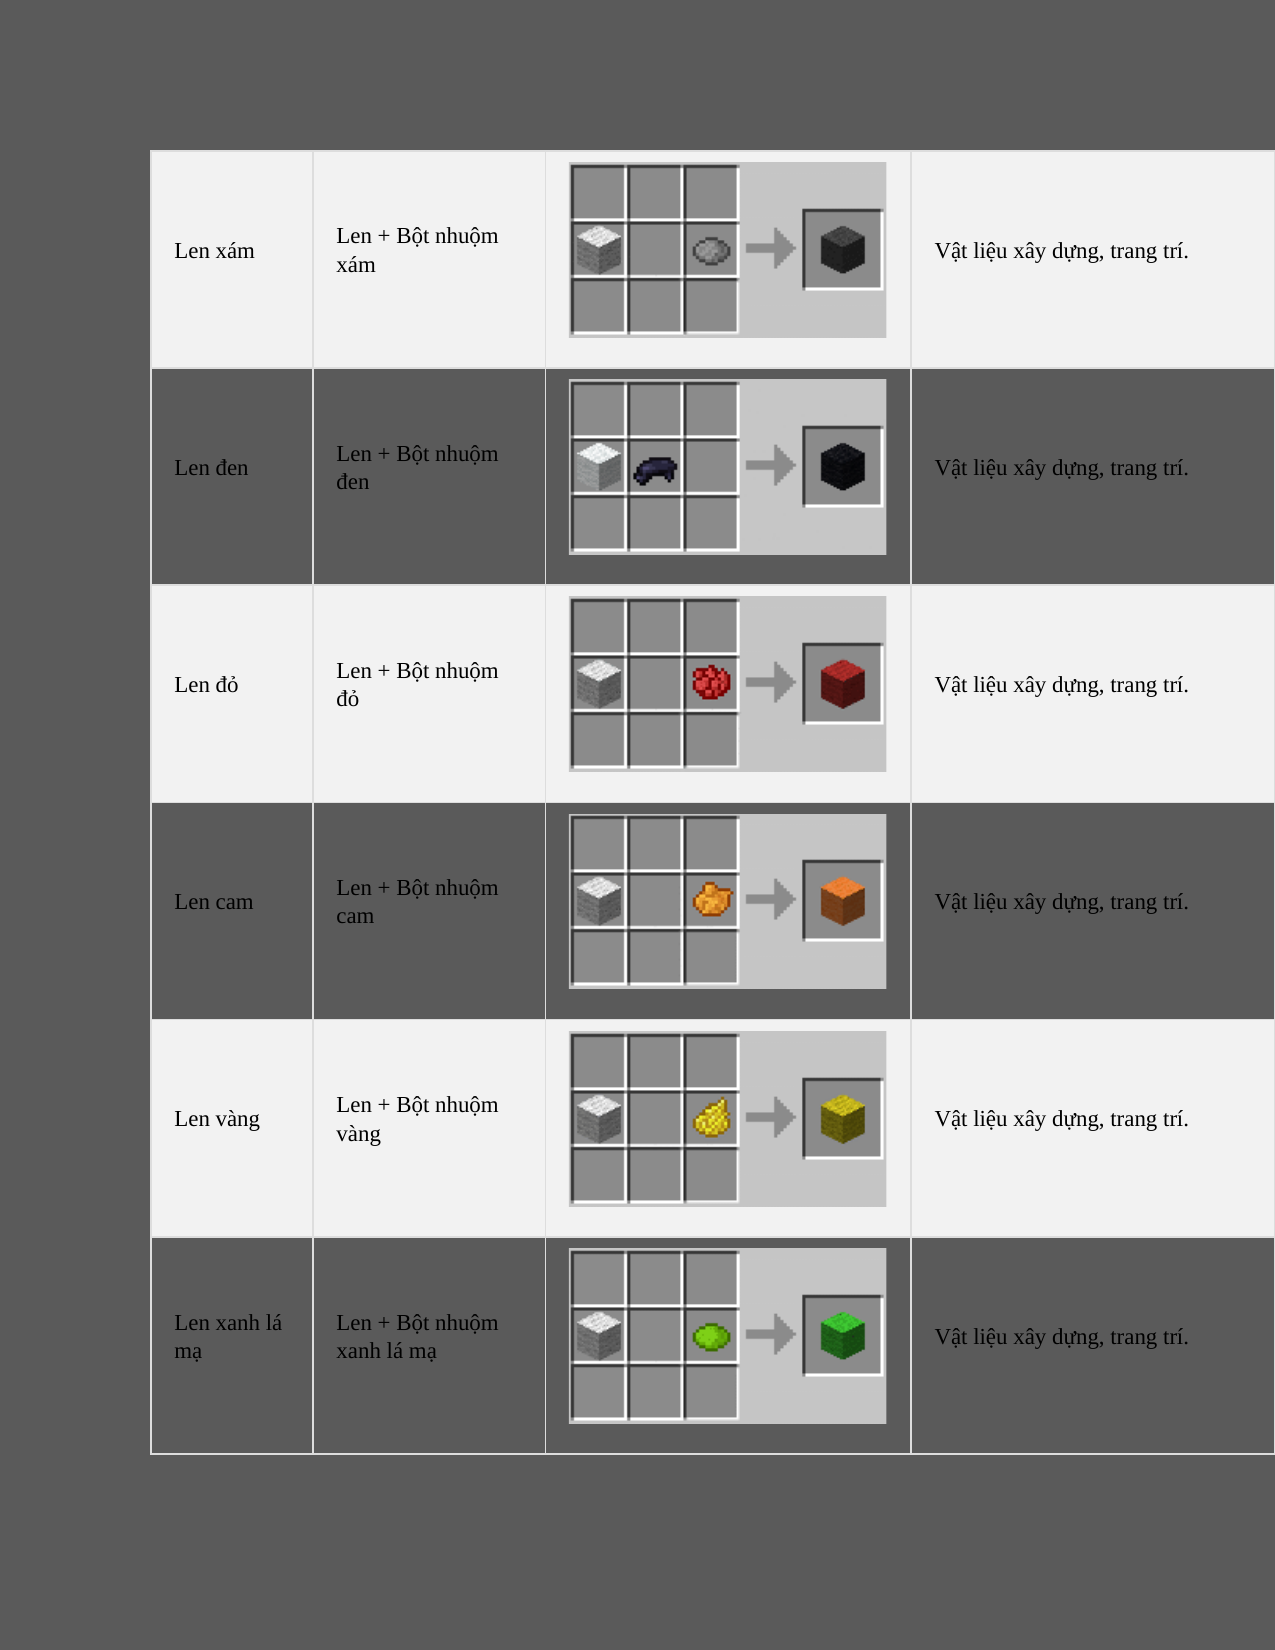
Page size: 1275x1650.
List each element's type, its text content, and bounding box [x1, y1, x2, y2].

table_cell Vật liệu xây dựng, trang trí. [912, 803, 1274, 1019]
table_cell Len xanh lá mạ [152, 1238, 312, 1453]
picture [568, 162, 887, 338]
table_cell Len + Bột nhuộm xanh lá mạ [314, 1238, 545, 1453]
table_cell Len + Bột nhuộm đen [314, 369, 545, 584]
picture [568, 1031, 887, 1207]
table_cell Len + Bột nhuộm cam [314, 803, 545, 1019]
table_cell Vật liệu xây dựng, trang trí. [912, 1020, 1274, 1236]
table_cell Len + Bột nhuộm xám [314, 152, 545, 367]
picture [568, 596, 887, 772]
table_cell [546, 152, 910, 367]
table_cell Len đỏ [152, 586, 312, 802]
table_cell Len + Bột nhuộm vàng [314, 1020, 545, 1236]
table_cell [546, 1238, 910, 1453]
table_cell [546, 369, 910, 584]
table_cell [546, 586, 910, 802]
table_cell Vật liệu xây dựng, trang trí. [912, 369, 1274, 584]
picture [568, 814, 887, 989]
table_cell Len + Bột nhuộm đỏ [314, 586, 545, 802]
table_cell Len cam [152, 803, 312, 1019]
table_cell Vật liệu xây dựng, trang trí. [912, 586, 1274, 802]
table_cell [546, 1020, 910, 1236]
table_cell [912, 1238, 1274, 1453]
picture [568, 379, 887, 555]
table_cell [546, 803, 910, 1019]
table_cell Len đen [152, 369, 312, 584]
picture [568, 1248, 887, 1424]
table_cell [912, 152, 1274, 367]
table_cell Len vàng [152, 1020, 312, 1236]
table_cell Len xám [152, 152, 312, 367]
